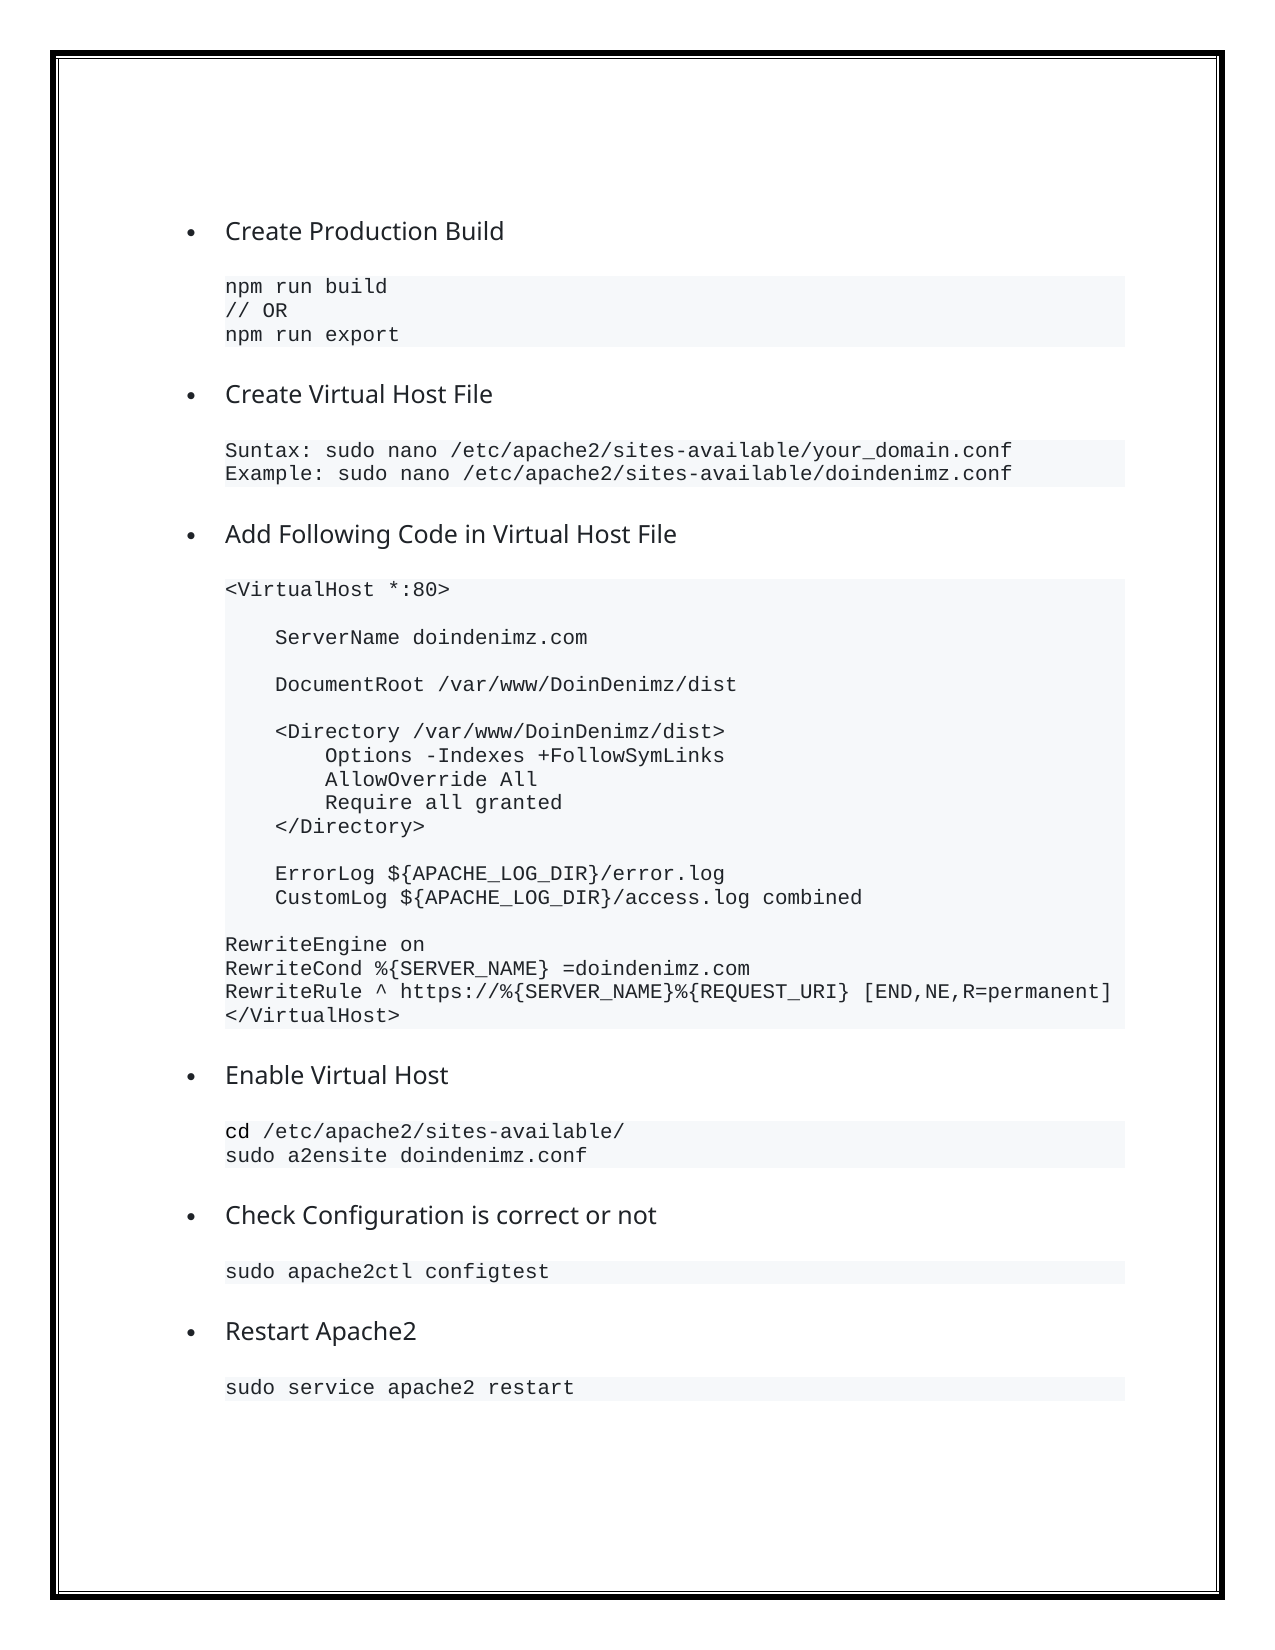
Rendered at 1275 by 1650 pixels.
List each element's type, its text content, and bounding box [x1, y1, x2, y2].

text <Directory /var/www/DoinDenimz/dist> [225, 721, 1125, 745]
text AllowOverride All [225, 769, 1125, 792]
text RewriteEngine on [225, 934, 1125, 958]
text RewriteRule ^ https://%{SERVER_NAME}%{REQUEST_URI} [END,NE,R=permanent] [225, 981, 1125, 1005]
text <VirtualHost *:80> [225, 579, 1125, 603]
text CustomLog ${APACHE_LOG_DIR}/access.log combined [225, 887, 1125, 911]
list Create Virtual Host File [187, 377, 1125, 411]
text Require all granted [225, 792, 1125, 816]
list Enable Virtual Host [187, 1058, 1125, 1092]
list Add Following Code in Virtual Host File [187, 516, 1125, 550]
text sudo apache2ctl configtest [225, 1261, 1125, 1284]
text Suntax: sudo nano /etc/apache2/sites-available/your_domain.conf [225, 440, 1125, 463]
text npm run build [225, 276, 1125, 300]
text Options -Indexes +FollowSymLinks [225, 745, 1125, 769]
list Create Production Build [187, 213, 1125, 247]
text ServerName doindenimz.com [225, 627, 1125, 650]
text // OR [225, 300, 1125, 324]
text npm run export [225, 324, 1125, 347]
text </VirtualHost> [225, 1005, 1125, 1029]
text sudo a2ensite doindenimz.conf [225, 1145, 1125, 1168]
list Check Configuration is correct or not [187, 1198, 1125, 1232]
list Restart Apache2 [187, 1314, 1125, 1348]
text sudo service apache2 restart [225, 1377, 1125, 1401]
text RewriteCond %{SERVER_NAME} =doindenimz.com [225, 958, 1125, 981]
text DocumentRoot /var/www/DoinDenimz/dist [225, 674, 1125, 698]
text ErrorLog ${APACHE_LOG_DIR}/error.log [225, 863, 1125, 887]
text cd /etc/apache2/sites-available/ [225, 1121, 1125, 1145]
text </Directory> [225, 816, 1125, 839]
text Example: sudo nano /etc/apache2/sites-available/doindenimz.conf [225, 463, 1125, 487]
